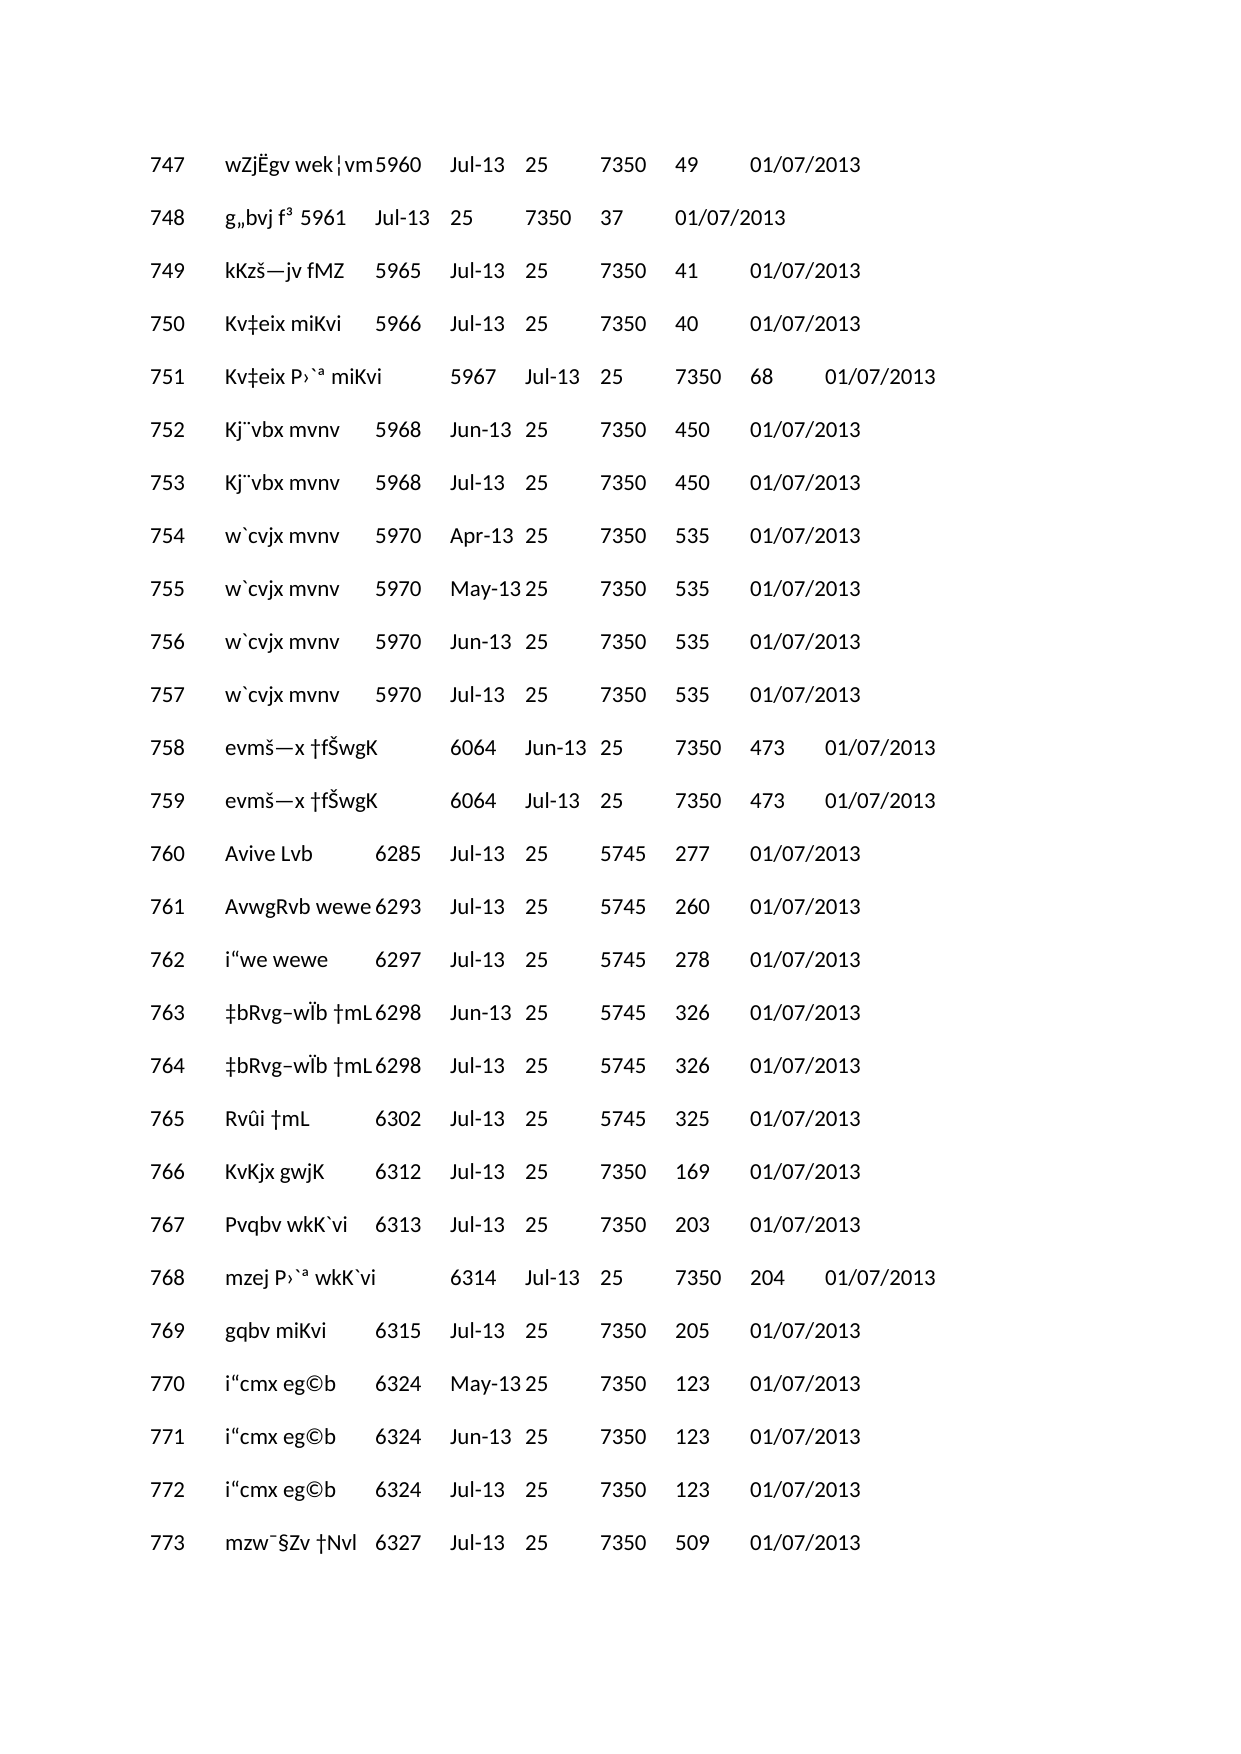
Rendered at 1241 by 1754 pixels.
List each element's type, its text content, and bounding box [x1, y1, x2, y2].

text 769 gqbv miKvi 6315 Jul-13 25 7350 205 01/07/2013 [150, 1316, 1090, 1344]
text 762 i“we wewe 6297 Jul-13 25 5745 278 01/07/2013 [150, 945, 1090, 973]
text 759 evmš—x †fŠwgK 6064 Jul-13 25 7350 473 01/07/2013 [150, 786, 1090, 814]
text 760 Avive Lvb 6285 Jul-13 25 5745 277 01/07/2013 [150, 839, 1090, 867]
text 764 ‡bRvg–wÏb †mL 6298 Jul-13 25 5745 326 01/07/2013 [150, 1051, 1090, 1079]
text 748 g„bvj f³ 5961 Jul-13 25 7350 37 01/07/2013 [150, 203, 1090, 231]
text 747 wZjËgv wek¦vm 5960 Jul-13 25 7350 49 01/07/2013 [150, 150, 1090, 178]
text 771 i“cmx eg©b 6324 Jun-13 25 7350 123 01/07/2013 [150, 1422, 1090, 1451]
text 765 Rvûi †mL 6302 Jul-13 25 5745 325 01/07/2013 [150, 1104, 1090, 1132]
text 757 w`cvjx mvnv 5970 Jul-13 25 7350 535 01/07/2013 [150, 680, 1090, 708]
text 772 i“cmx eg©b 6324 Jul-13 25 7350 123 01/07/2013 [150, 1476, 1090, 1503]
text 750 Kv‡eix miKvi 5966 Jul-13 25 7350 40 01/07/2013 [150, 309, 1090, 337]
text 773 mzw¯§Zv †Nvl 6327 Jul-13 25 7350 509 01/07/2013 [150, 1528, 1090, 1557]
text 768 mzej P›`ª wkK`vi 6314 Jul-13 25 7350 204 01/07/2013 [150, 1263, 1090, 1291]
text 755 w`cvjx mvnv 5970 May-13 25 7350 535 01/07/2013 [150, 574, 1090, 602]
text 751 Kv‡eix P›`ª miKvi 5967 Jul-13 25 7350 68 01/07/2013 [150, 362, 1090, 390]
text 754 w`cvjx mvnv 5970 Apr-13 25 7350 535 01/07/2013 [150, 521, 1090, 549]
text 758 evmš—x †fŠwgK 6064 Jun-13 25 7350 473 01/07/2013 [150, 733, 1090, 761]
text 756 w`cvjx mvnv 5970 Jun-13 25 7350 535 01/07/2013 [150, 627, 1090, 655]
text 761 AvwgRvb wewe 6293 Jul-13 25 5745 260 01/07/2013 [150, 892, 1090, 920]
text 766 KvKjx gwj­K 6312 Jul-13 25 7350 169 01/07/2013 [150, 1157, 1090, 1185]
text 763 ‡bRvg–wÏb †mL 6298 Jun-13 25 5745 326 01/07/2013 [150, 998, 1090, 1026]
text 752 Kj¨vbx mvnv 5968 Jun-13 25 7350 450 01/07/2013 [150, 415, 1090, 443]
text 753 Kj¨vbx mvnv 5968 Jul-13 25 7350 450 01/07/2013 [150, 468, 1090, 496]
text 770 i“cmx eg©b 6324 May-13 25 7350 123 01/07/2013 [150, 1369, 1090, 1397]
text 767 Pvqbv wkK`vi 6313 Jul-13 25 7350 203 01/07/2013 [150, 1210, 1090, 1238]
text 749 kKzš—jv fMZ 5965 Jul-13 25 7350 41 01/07/2013 [150, 256, 1090, 284]
